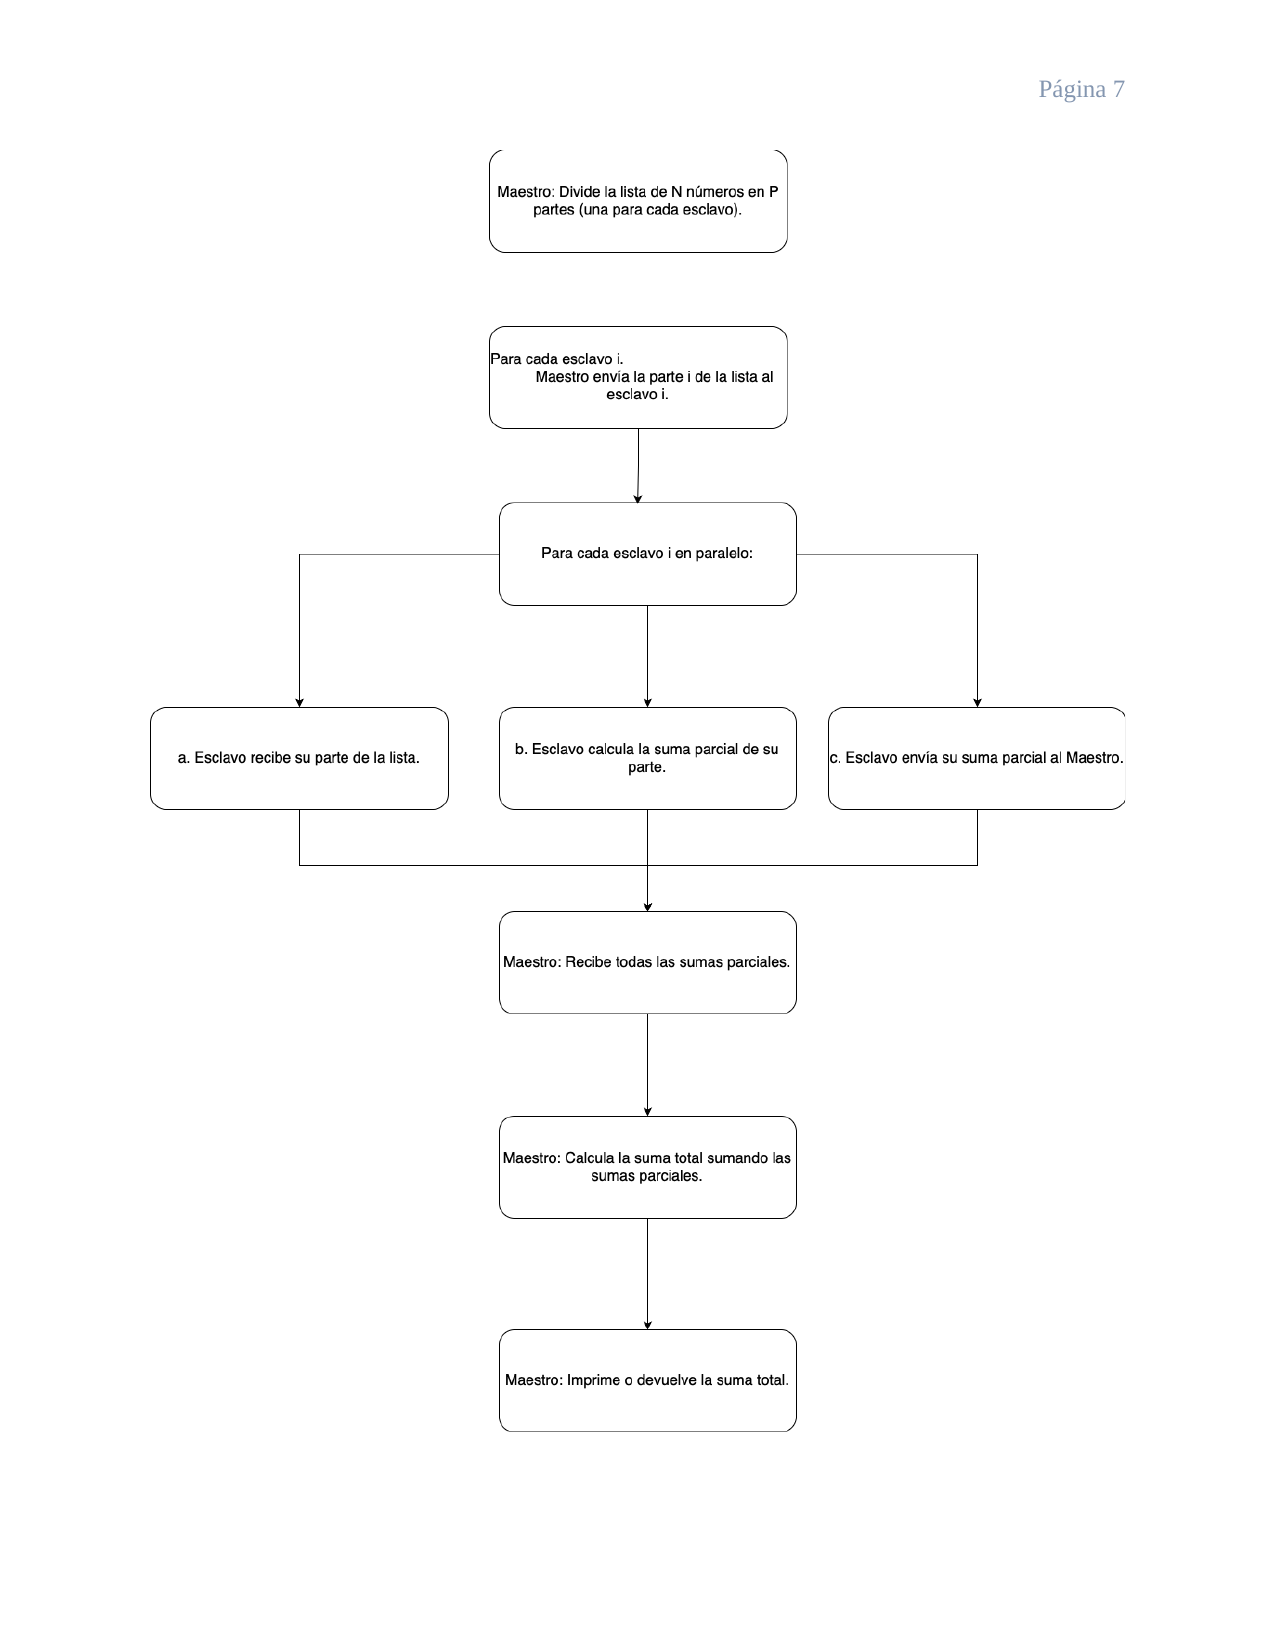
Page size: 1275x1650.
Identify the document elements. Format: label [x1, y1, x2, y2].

picture [150, 150, 1126, 1432]
